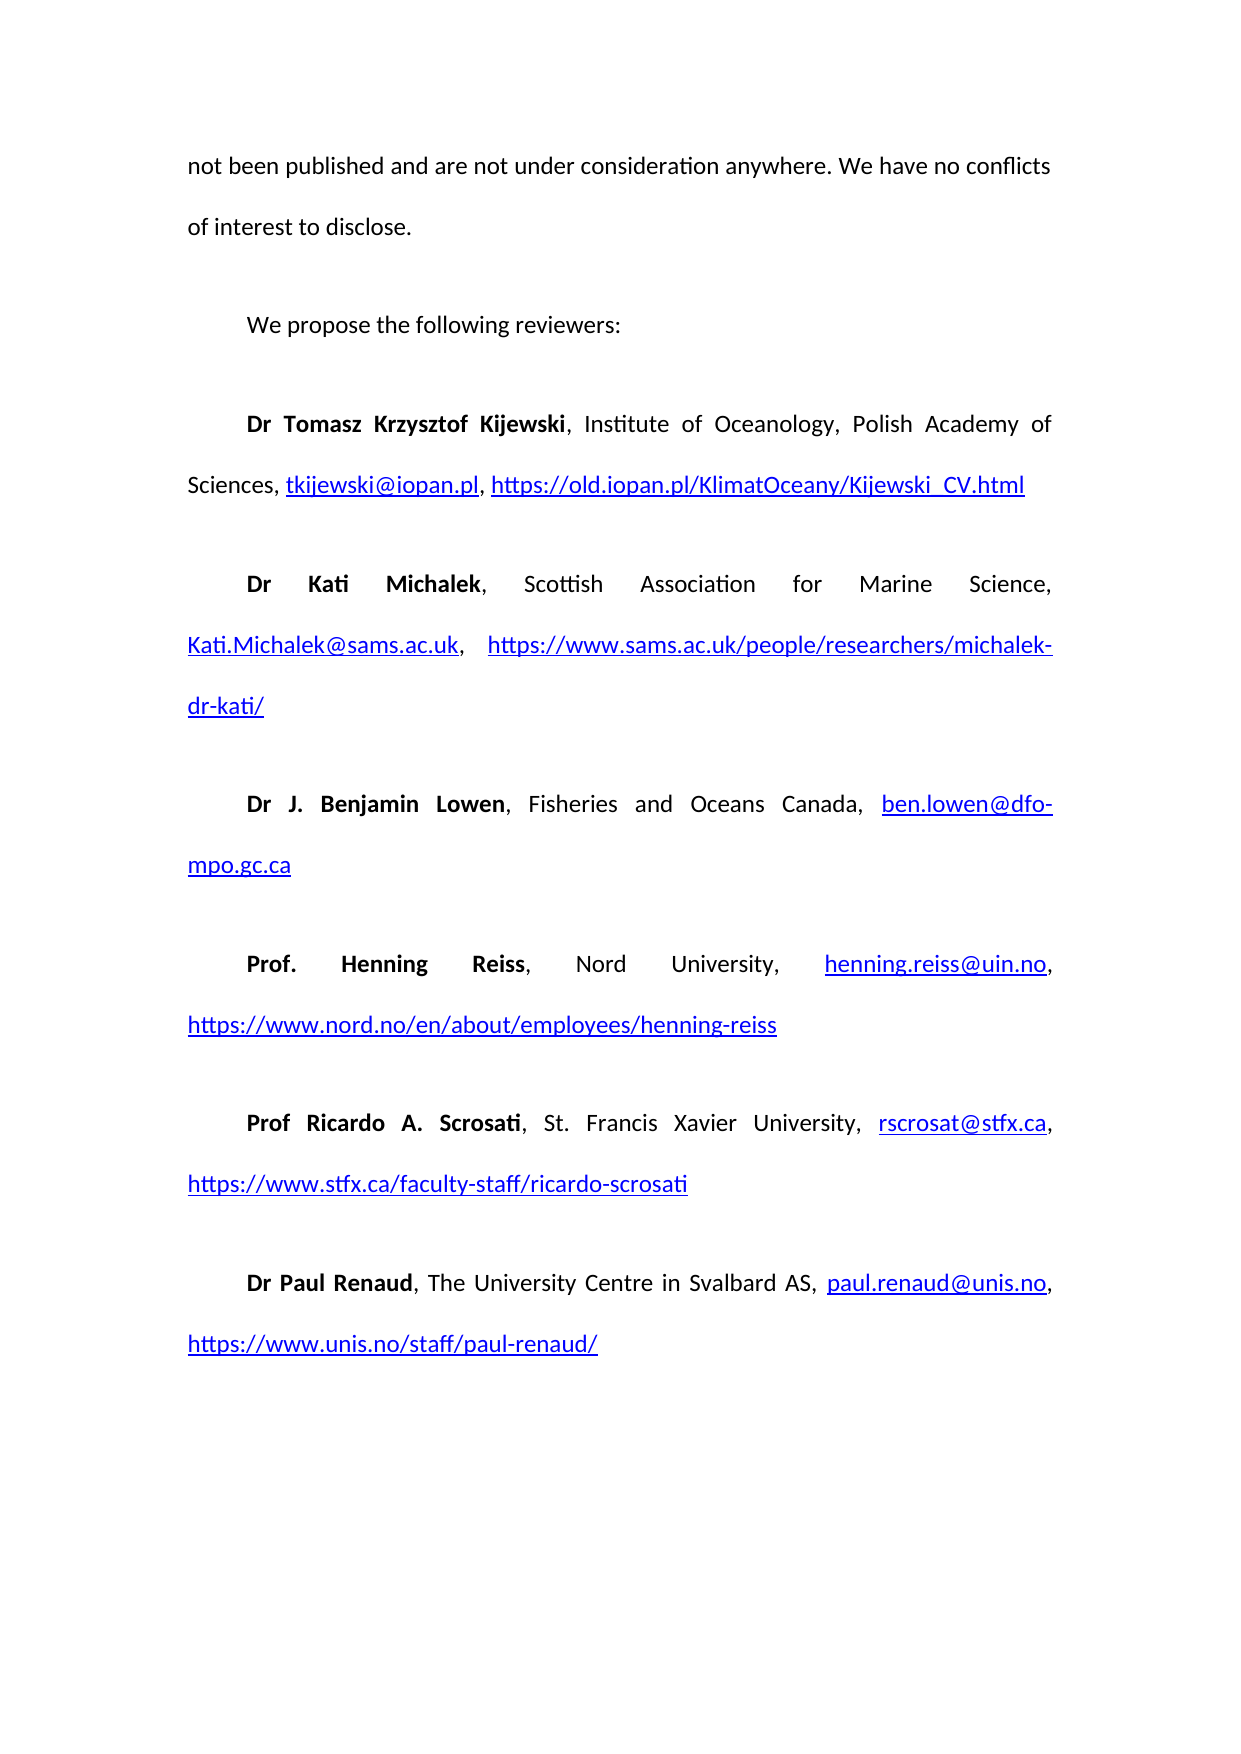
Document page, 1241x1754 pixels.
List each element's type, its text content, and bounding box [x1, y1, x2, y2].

text Dr Paul Renaud, The University Centre in Svalbard AS, paul.renaud@unis.no, https://www.unis.no/staff/paul-renaud/ [187, 1267, 1053, 1359]
text Dr Kati Michalek, Scottish Association for Marine Science, Kati.Michalek@sams.ac.uk, https://www.sams.ac.uk/people/researchers/michalek-dr-kati/ [187, 568, 1053, 720]
text Prof. Henning Reiss, Nord University, henning.reiss@uin.no, https://www.nord.no/en/about/employees/henning-reiss [187, 948, 1053, 1039]
text We propose the following reviewers: [187, 309, 1053, 340]
text Prof Ricardo A. Scrosati, St. Francis Xavier University, rscrosat@stfx.ca, https://www.stfx.ca/faculty-staff/ricardo-scrosati [187, 1107, 1053, 1199]
text Dr J. Benjamin Lowen, Fisheries and Oceans Canada, ben.lowen@dfo-mpo.gc.ca [187, 788, 1053, 880]
text Dr Tomasz Krzysztof Kijewski, Institute of Oceanology, Polish Academy of Sciences, tkijewski@iopan.pl, https://old.iopan.pl/KlimatOceany/Kijewski_CV.html [187, 408, 1053, 500]
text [187, 150, 1053, 242]
